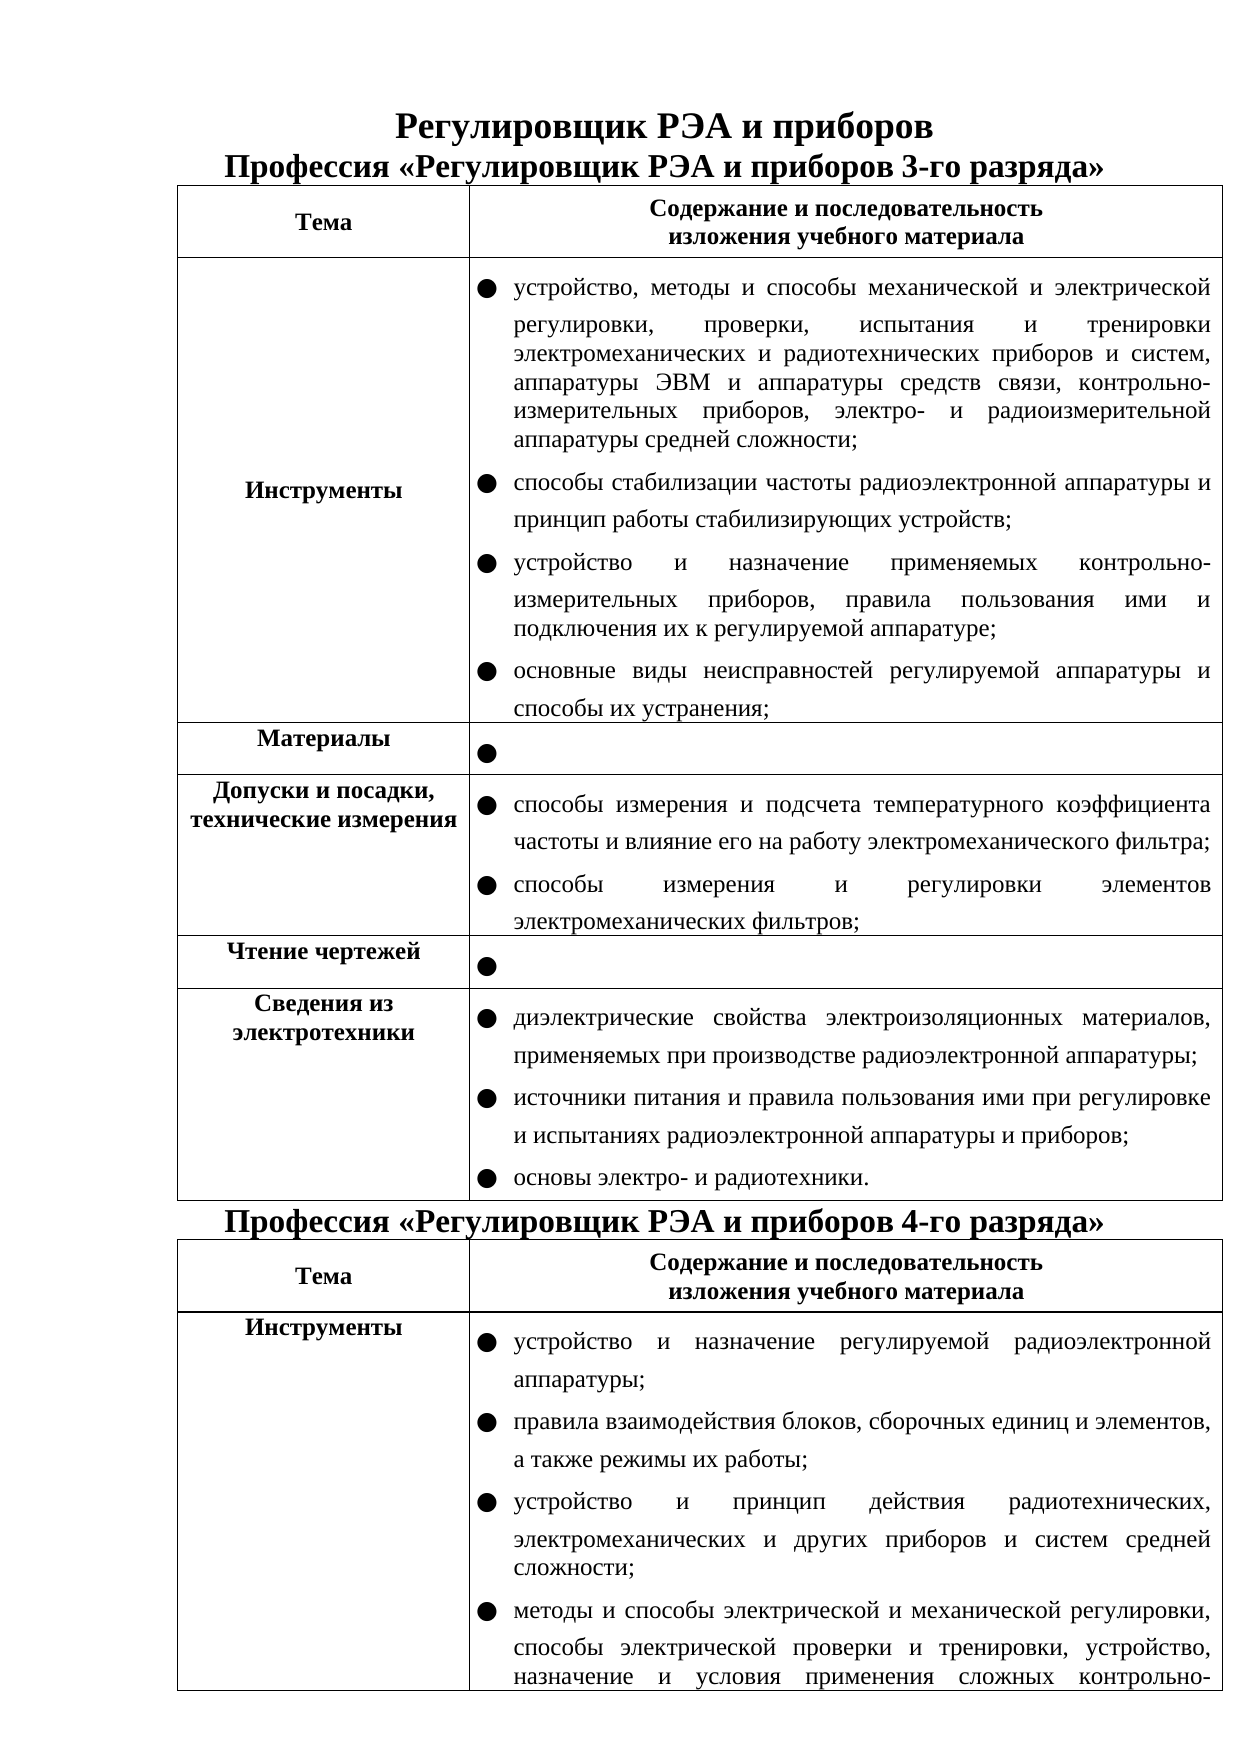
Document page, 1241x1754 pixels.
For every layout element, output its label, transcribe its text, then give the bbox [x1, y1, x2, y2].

table_header Тема [178, 186, 469, 257]
table_cell способы измерения и подсчета температурного коэффициента частоты и влияние его на работу электромеханического фильтра; способы измерения и регулировки элементов электромеханических фильтров; [470, 775, 1222, 935]
table_cell Чтение чертежей [178, 936, 469, 987]
table_cell [470, 723, 1222, 774]
table_cell Инструменты [178, 258, 469, 722]
table_cell Сведения из электротехники [178, 989, 469, 1200]
text Профессия «Регулировщик РЭА и приборов 3-го разряда» [177, 147, 1152, 185]
table_cell Инструменты [178, 1313, 469, 1690]
table_cell Материалы [178, 723, 469, 774]
table_header Тема [178, 1240, 469, 1311]
table_header Содержание и последовательность изложения учебного материала [470, 186, 1222, 257]
table_header Содержание и последовательность изложения учебного материала [470, 1240, 1222, 1311]
table_cell [470, 936, 1222, 987]
table_cell устройство, методы и способы механической и электрической регулировки, проверки, испытания и тренировки электромеханических и радиотехнических приборов и систем, аппаратуры ЭВМ и аппаратуры средств связи, контрольно-измерительных приборов, электро- и радиоизмерительной аппаратуры средней сложности; способы стабилизации частоты радиоэлектронной аппаратуры и принцип работы стабилизирующих устройств; устройство и назначение применяемых контрольно-измерительных приборов, правила пользования ими и подключения их к регулируемой аппаратуре; основные виды неисправностей регулируемой аппаратуры и способы их устранения; [470, 258, 1222, 722]
text Профессия «Регулировщик РЭА и приборов 4-го разряда» [177, 1201, 1152, 1239]
table_cell диэлектрические свойства электроизоляционных материалов, применяемых при производстве радиоэлектронной аппаратуры; источники питания и правила пользования ими при регулировке и испытаниях радиоэлектронной аппаратуры и приборов; основы электро- и радиотехники. [470, 989, 1222, 1200]
text Регулировщик РЭА и приборов [177, 103, 1152, 147]
table_cell Допуски и посадки, технические измерения [178, 775, 469, 935]
